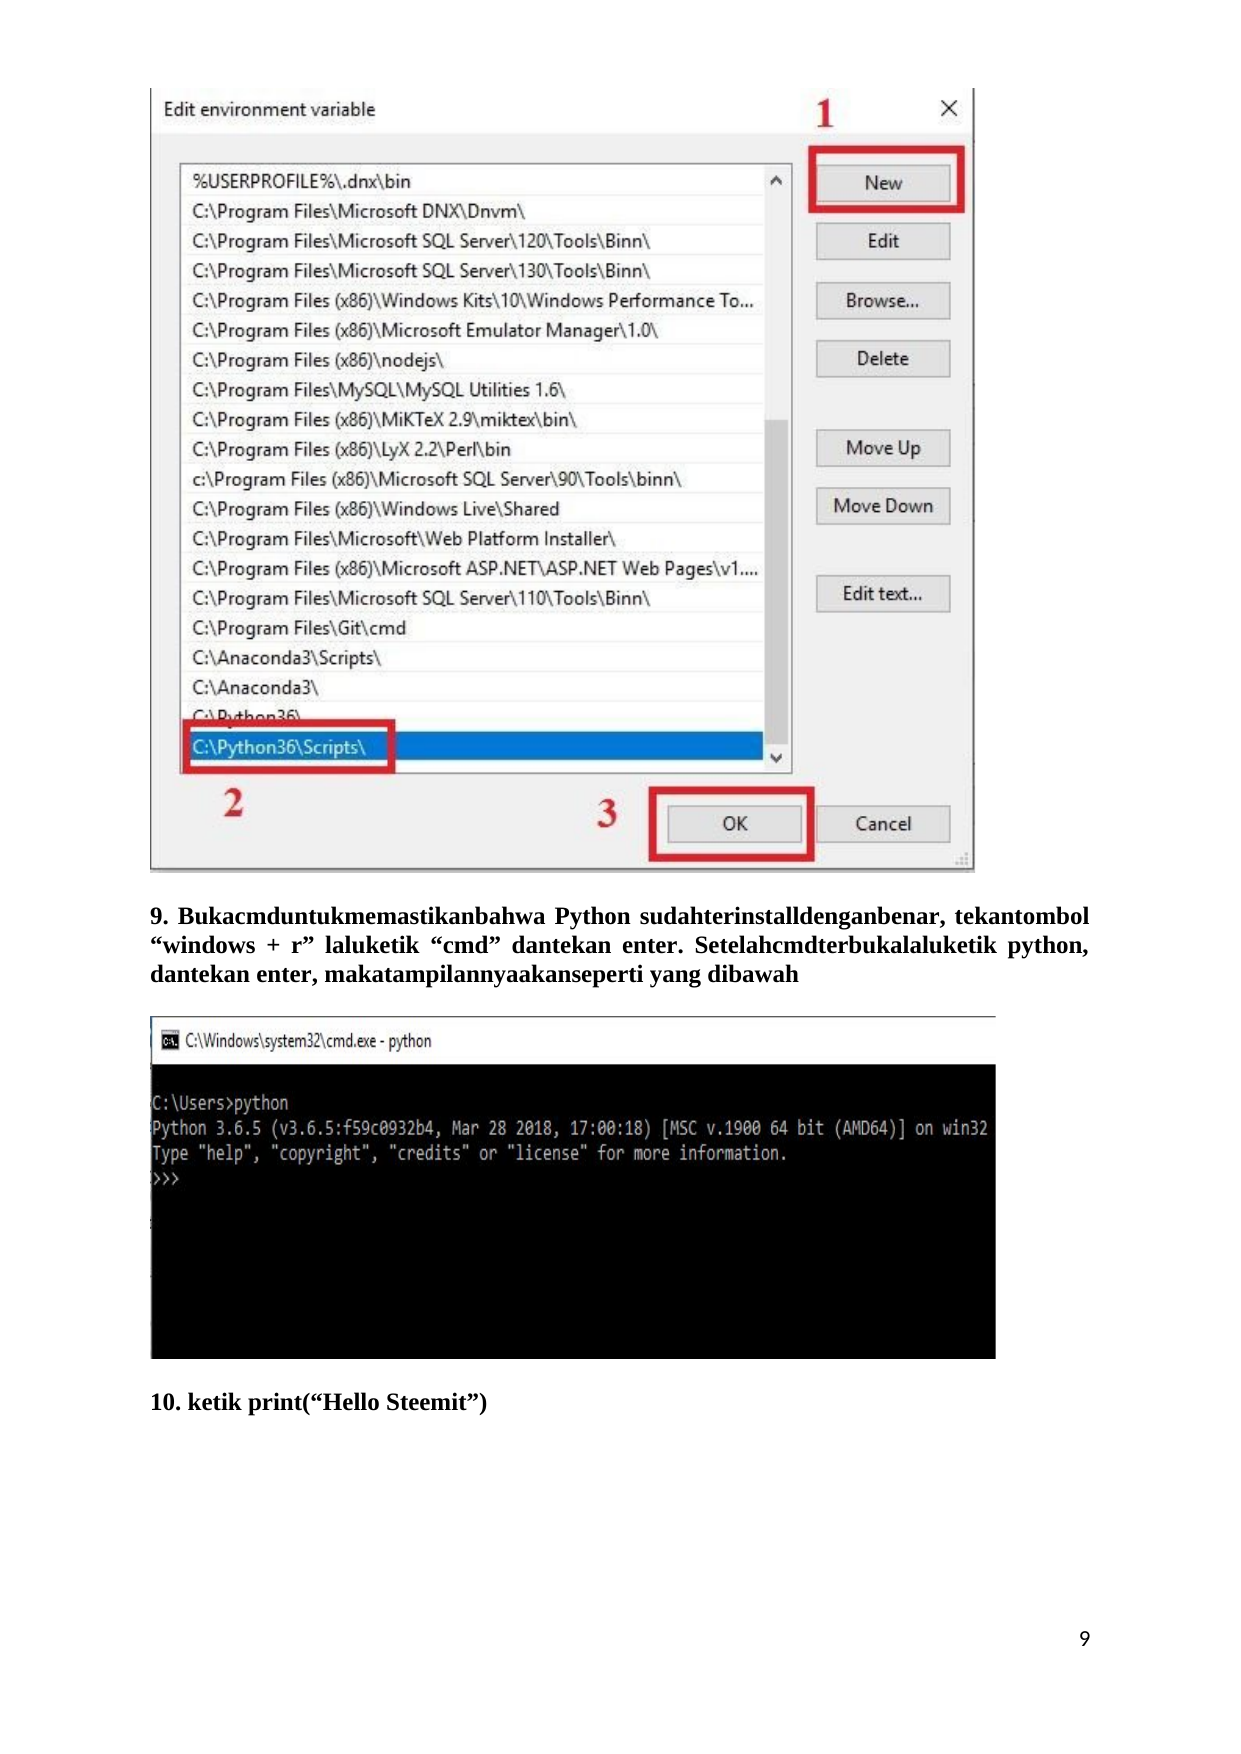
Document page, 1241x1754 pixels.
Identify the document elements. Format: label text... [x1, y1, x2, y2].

subtitle 10. ketik print(“Hello Steemit”) [150, 1387, 1090, 1416]
picture [150, 1016, 996, 1359]
picture [150, 88, 976, 873]
subtitle 9. Bukacmduntukmemastikanbahwa Python sudahterinstalldenganbenar, tekantombol “windows + r” laluketik “cmd” dantekan enter. Setelahcmdterbukalaluketik python, dantekan enter, makatampilannyaakanseperti yang dibawah [150, 901, 1090, 988]
